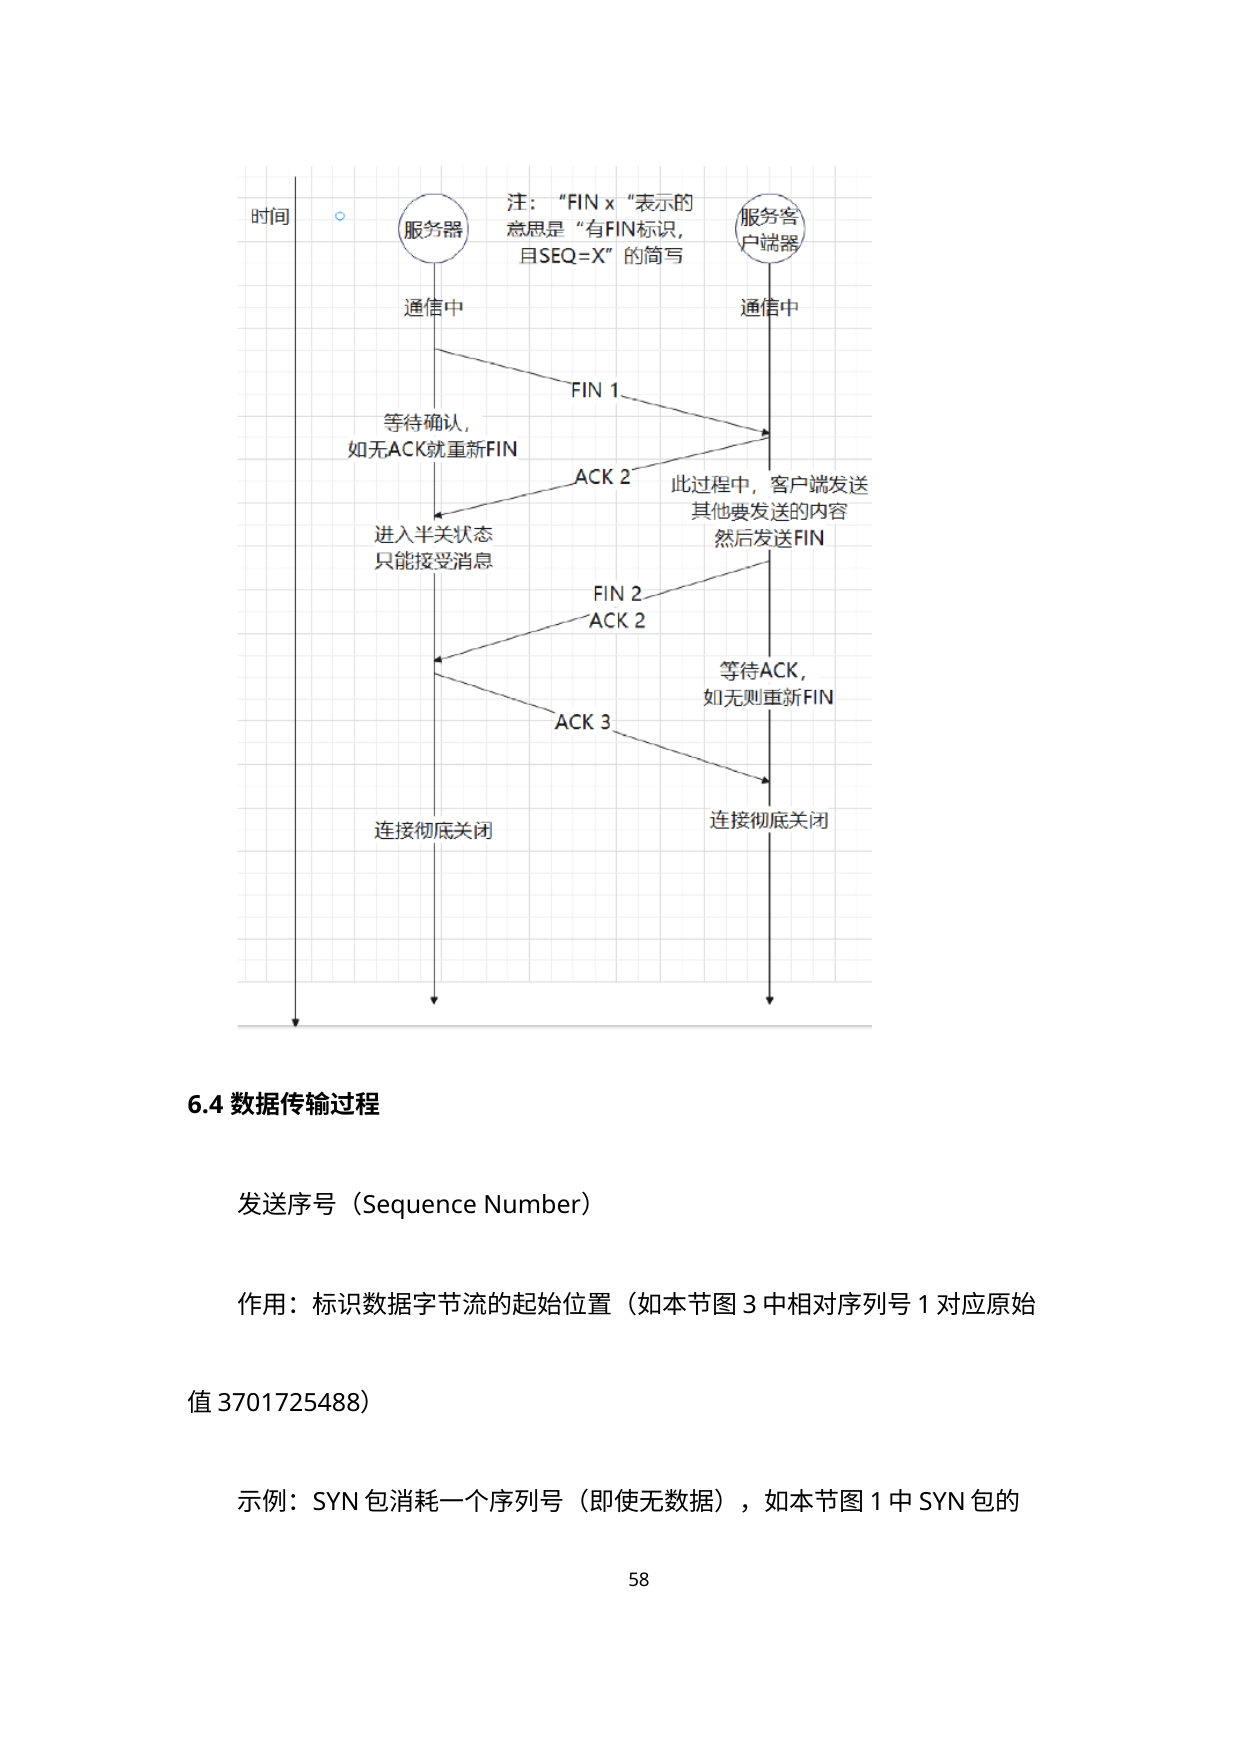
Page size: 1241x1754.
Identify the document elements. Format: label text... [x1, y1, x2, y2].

text 6.4 数据传输过程 [187, 1071, 1053, 1136]
text 作用：标识数据字节流的起始位置（如本节图3中相对序列号1对应原始值3701725488） [187, 1270, 1053, 1433]
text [187, 1467, 1053, 1532]
picture [237, 166, 873, 1030]
text 发送序号（Sequence Number）​​ [187, 1170, 1053, 1235]
